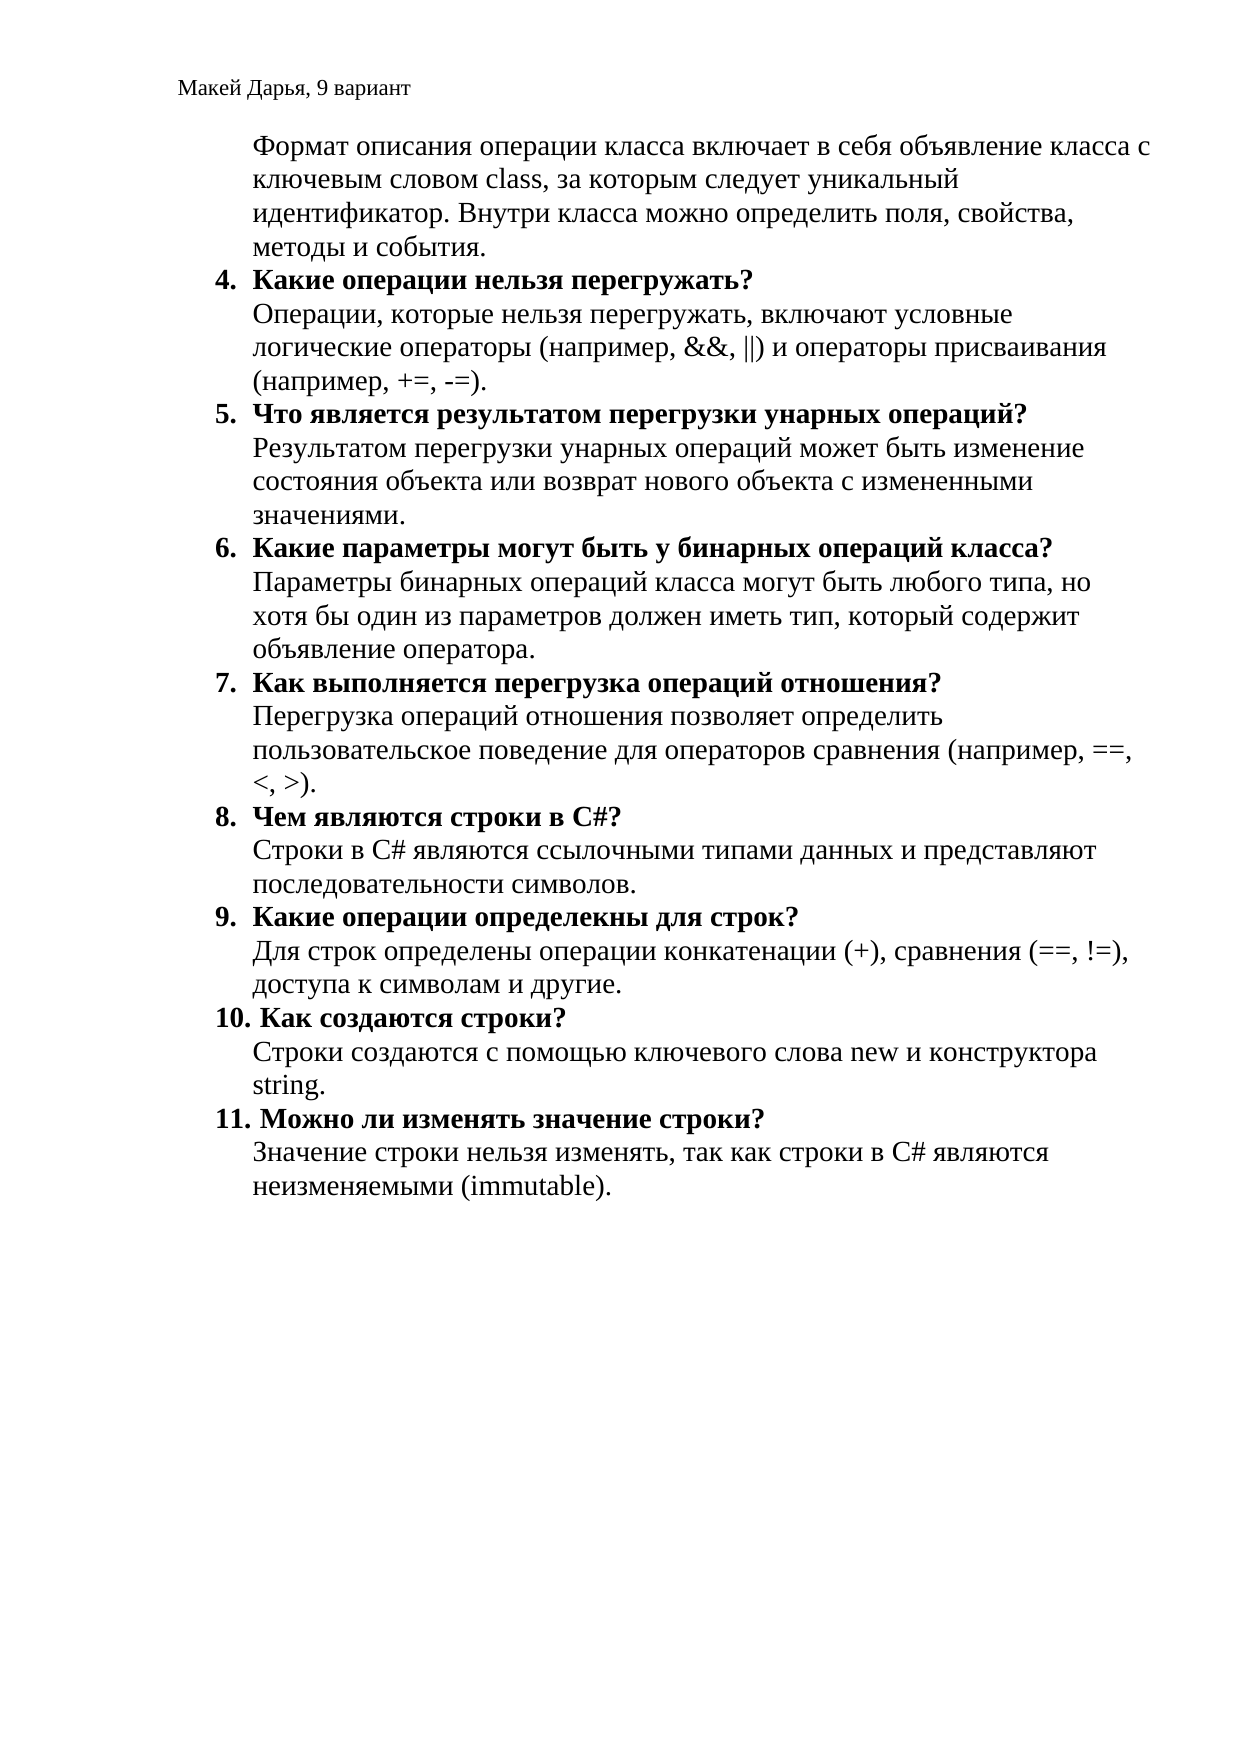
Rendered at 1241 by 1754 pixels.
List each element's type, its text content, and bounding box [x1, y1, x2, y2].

list Чем являются строки в С#? [215, 799, 1152, 832]
list Значение строки нельзя изменять, так как строки в C# являются неизменяемыми (immutable). [252, 1134, 1152, 1201]
list Строки создаются с помощью ключевого слова new и конструктора string. [252, 1034, 1152, 1101]
list Как выполняется перегрузка операций отношения? [215, 665, 1152, 698]
list Какие операции нельзя перегружать? [215, 262, 1152, 296]
list Для строк определены операции конкатенации (+), сравнения (==, !=), доступа к символам и другие. [252, 933, 1152, 1000]
list Формат описания операции класса включает в себя объявление класса с ключевым словом class, за которым следует уникальный идентификатор. Внутри класса можно определить поля, свойства, методы и события. [252, 128, 1152, 262]
list Перегрузка операций отношения позволяет определить пользовательское поведение для операторов сравнения (например, ==, <, >). [252, 698, 1152, 799]
list Какие параметры могут быть у бинарных операций класса? [215, 531, 1152, 564]
list Результатом перегрузки унарных операций может быть изменение состояния объекта или возврат нового объекта с измененными значениями. [252, 430, 1152, 531]
list Параметры бинарных операций класса могут быть любого типа, но хотя бы один из параметров должен иметь тип, который содержит объявление оператора. [252, 564, 1152, 665]
list Можно ли изменять значение строки? [215, 1101, 1152, 1134]
list Что является результатом перегрузки унарных операций? [215, 396, 1152, 430]
list Строки в С# являются ссылочными типами данных и представляют последовательности символов. [252, 832, 1152, 899]
list Как создаются строки? [215, 1000, 1152, 1034]
list Операции, которые нельзя перегружать, включают условные логические операторы (например, &&, ||) и операторы присваивания (например, +=, -=). [252, 296, 1152, 396]
list Какие операции определекны для строк? [215, 899, 1152, 933]
